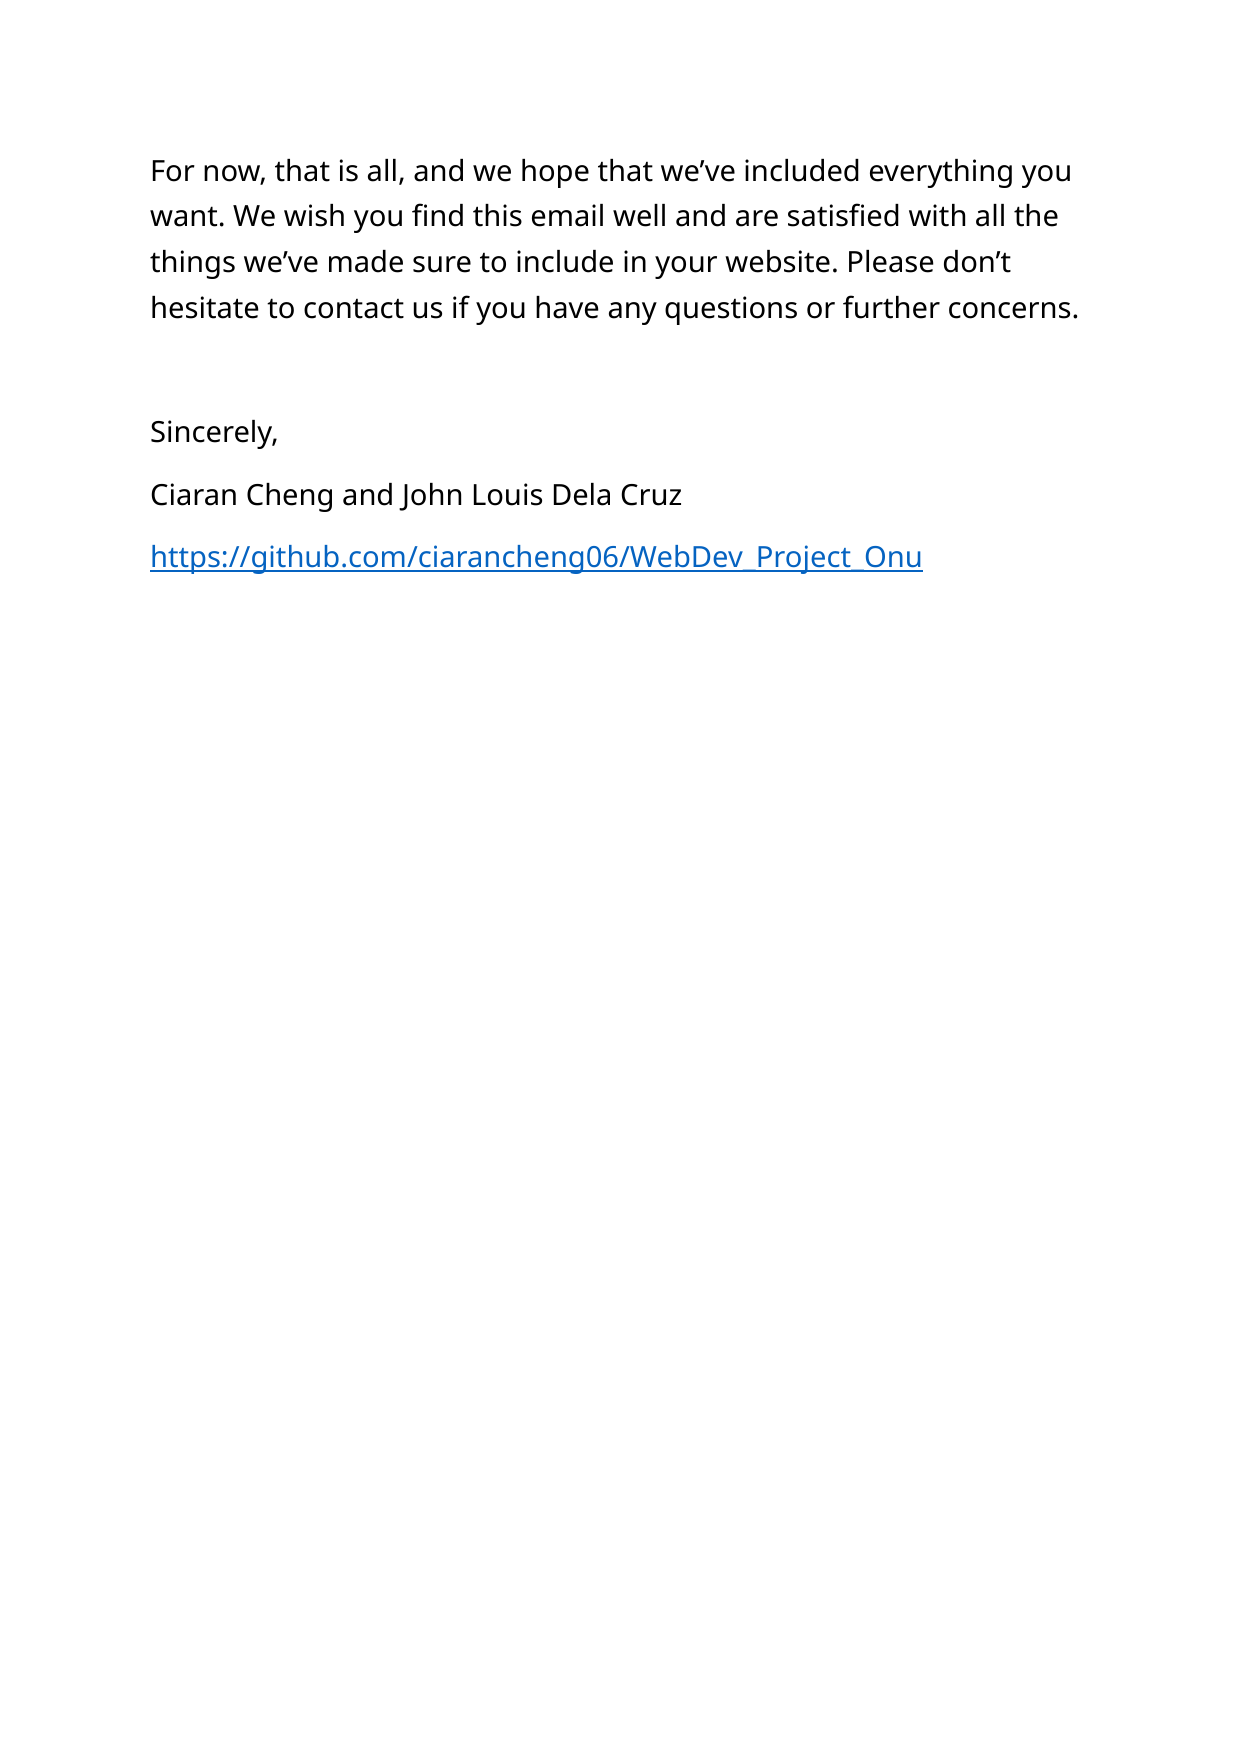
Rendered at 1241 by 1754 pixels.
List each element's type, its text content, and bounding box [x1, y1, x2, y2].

text https://github.com/ciarancheng06/WebDev_Project_Onu [150, 536, 1090, 576]
text Sincerely, [150, 411, 1090, 451]
text Ciaran Cheng and John Louis Dela Cruz [150, 474, 1090, 513]
text For now, that is all, and we hope that we’ve included everything you want. We wish you find this email well and are satisfied with all the things we’ve made sure to include in your website. Please don’t hesitate to contact us if you have any questions or further concerns. [150, 150, 1090, 327]
